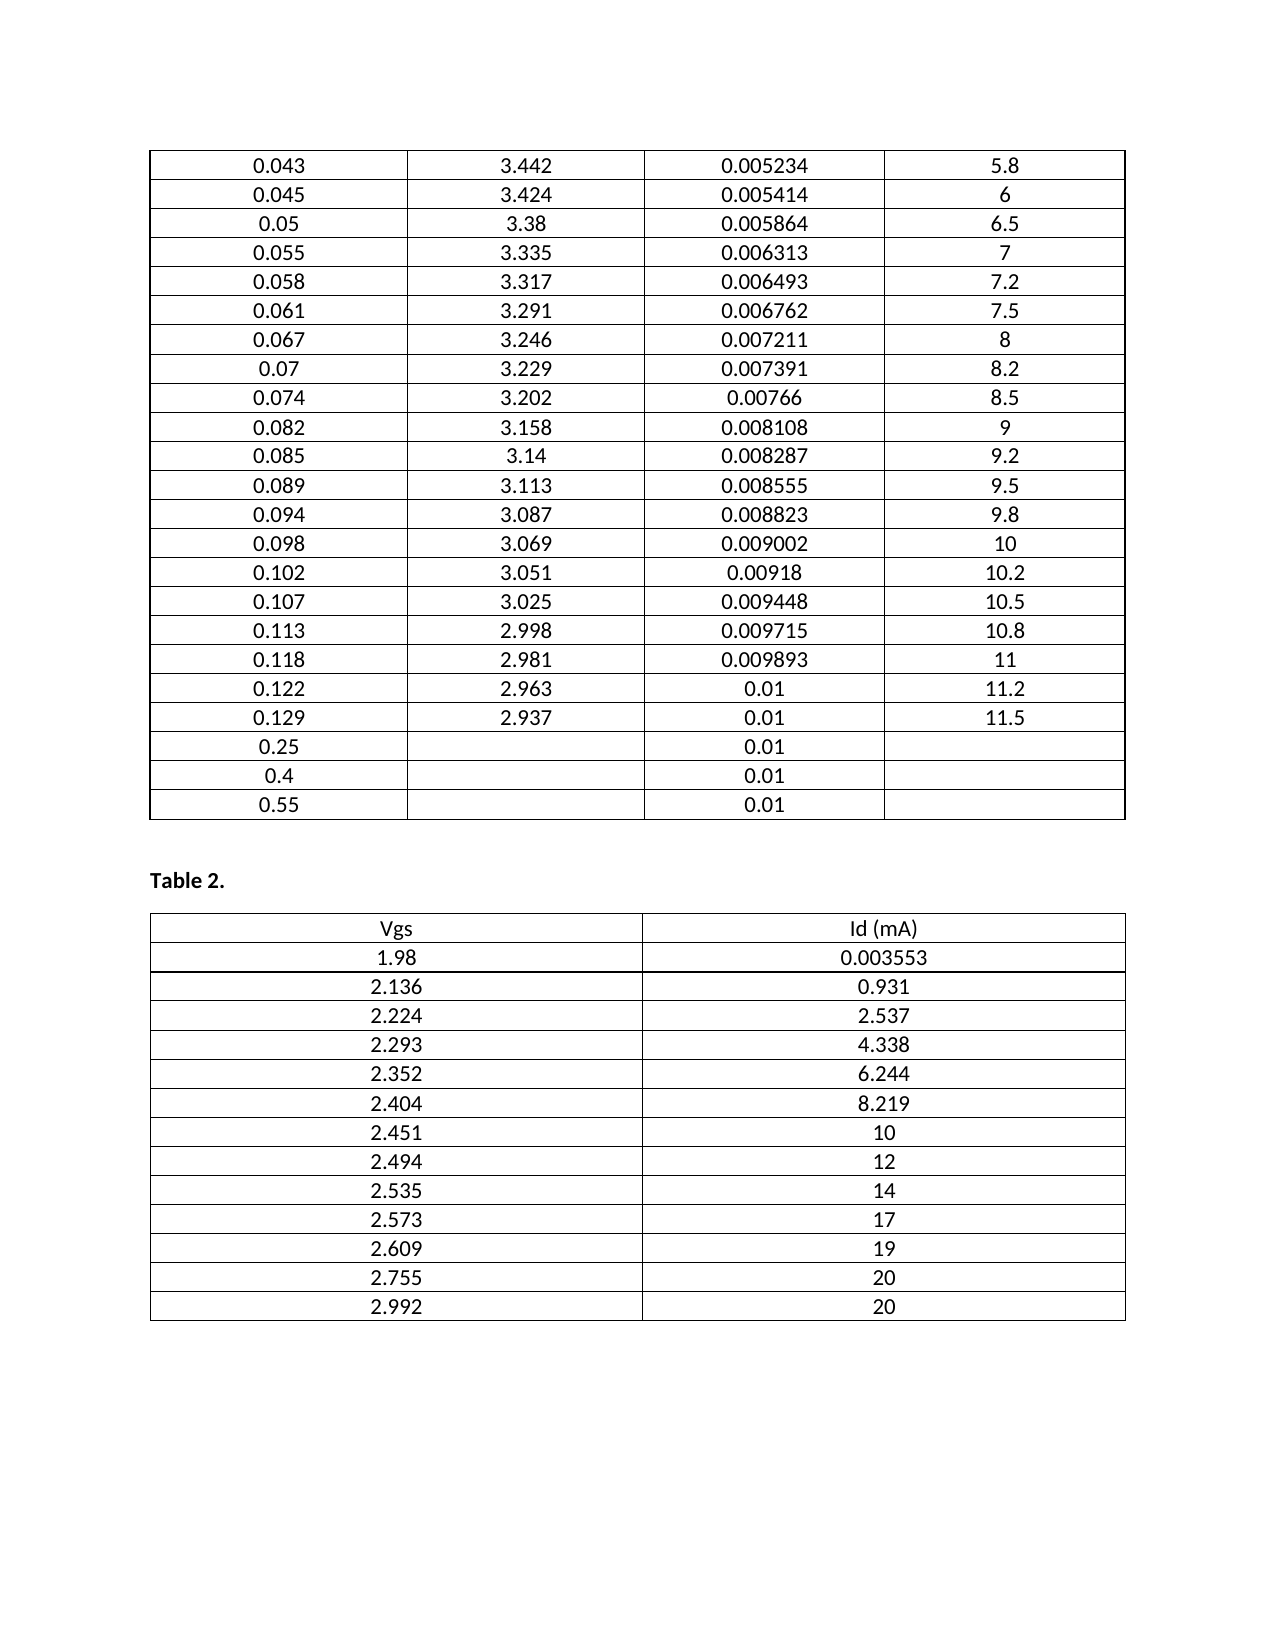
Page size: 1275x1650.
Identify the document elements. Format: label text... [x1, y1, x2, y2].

table_cell 0.055 [151, 238, 407, 266]
table_cell [885, 761, 1124, 789]
table_cell 3.317 [408, 267, 644, 295]
table_cell [885, 790, 1124, 818]
table_cell 4.338 [643, 1031, 1125, 1058]
table_cell 0.043 [151, 151, 407, 179]
table_cell 0.058 [151, 267, 407, 295]
table_cell 0.007211 [645, 325, 884, 353]
table_cell 0.094 [151, 500, 407, 528]
table_cell 2.755 [151, 1263, 642, 1291]
table_cell [885, 732, 1124, 760]
table_cell 3.14 [408, 442, 644, 470]
table_cell 3.113 [408, 471, 644, 499]
table_cell 14 [643, 1176, 1125, 1204]
text Table 2. [150, 866, 1125, 894]
table_cell 11 [885, 645, 1124, 673]
table_cell 0.102 [151, 558, 407, 586]
table_cell 10.2 [885, 558, 1124, 586]
table_cell 0.009002 [645, 529, 884, 557]
table_cell 7.5 [885, 296, 1124, 324]
table_cell 0.006313 [645, 238, 884, 266]
table_cell 0.25 [151, 732, 407, 760]
table_cell 0.00918 [645, 558, 884, 586]
table_cell 2.136 [151, 973, 642, 1000]
table_cell 2.535 [151, 1176, 642, 1204]
table_cell 11.5 [885, 703, 1124, 731]
table_cell 2.963 [408, 674, 644, 702]
table_cell 0.01 [645, 703, 884, 731]
table_cell 0.01 [645, 790, 884, 818]
table_cell 0.061 [151, 296, 407, 324]
table_cell 3.087 [408, 500, 644, 528]
table_cell 0.01 [645, 761, 884, 789]
table_cell 9.5 [885, 471, 1124, 499]
table_cell 0.005234 [645, 151, 884, 179]
table_cell 0.931 [643, 973, 1125, 1000]
table_cell 2.224 [151, 1001, 642, 1029]
table_cell 0.113 [151, 616, 407, 644]
table_cell 3.202 [408, 384, 644, 412]
table_cell 0.006493 [645, 267, 884, 295]
table_cell 9.2 [885, 442, 1124, 470]
table_cell 2.937 [408, 703, 644, 731]
table_cell 3.291 [408, 296, 644, 324]
table_cell 7 [885, 238, 1124, 266]
table_cell 0.00766 [645, 384, 884, 412]
table_cell 8 [885, 325, 1124, 353]
table_cell 3.025 [408, 587, 644, 615]
table_cell 3.246 [408, 325, 644, 353]
table_cell 0.008287 [645, 442, 884, 470]
table_cell 0.01 [645, 674, 884, 702]
table_cell 10.5 [885, 587, 1124, 615]
table_cell 8.2 [885, 355, 1124, 382]
table_cell 6 [885, 180, 1124, 208]
table_cell 3.442 [408, 151, 644, 179]
table_cell 0.01 [645, 732, 884, 760]
table_cell 2.573 [151, 1205, 642, 1233]
table_cell 0.122 [151, 674, 407, 702]
table_cell 0.107 [151, 587, 407, 615]
table_cell 0.4 [151, 761, 407, 789]
table_cell 2.992 [151, 1292, 642, 1320]
table_cell 19 [643, 1234, 1125, 1262]
table_cell 0.005414 [645, 180, 884, 208]
table_cell 0.008108 [645, 413, 884, 441]
table_cell 0.074 [151, 384, 407, 412]
table_cell 12 [643, 1147, 1125, 1175]
table_cell 6.244 [643, 1060, 1125, 1088]
table_cell 2.981 [408, 645, 644, 673]
table_cell 0.07 [151, 355, 407, 382]
table_header Vgs [151, 914, 642, 942]
table_cell 3.158 [408, 413, 644, 441]
table_cell 20 [643, 1292, 1125, 1320]
table_cell 8.5 [885, 384, 1124, 412]
table_cell 1.98 [151, 943, 642, 971]
table_cell 0.089 [151, 471, 407, 499]
table_cell 2.609 [151, 1234, 642, 1262]
table_cell 0.045 [151, 180, 407, 208]
table_cell 0.129 [151, 703, 407, 731]
table_cell 7.2 [885, 267, 1124, 295]
table_cell 0.007391 [645, 355, 884, 382]
table_cell 0.098 [151, 529, 407, 557]
table_cell 0.009715 [645, 616, 884, 644]
table_cell 10 [643, 1118, 1125, 1146]
table_cell 0.009448 [645, 587, 884, 615]
table_cell 0.067 [151, 325, 407, 353]
table_cell 0.082 [151, 413, 407, 441]
table_cell 11.2 [885, 674, 1124, 702]
table_header Id (mA) [643, 914, 1125, 942]
table_cell 3.051 [408, 558, 644, 586]
table_cell 8.219 [643, 1089, 1125, 1117]
table_cell 17 [643, 1205, 1125, 1233]
table_cell 0.55 [151, 790, 407, 818]
table_cell 9 [885, 413, 1124, 441]
table_cell 9.8 [885, 500, 1124, 528]
table_cell 2.352 [151, 1060, 642, 1088]
table_cell 2.998 [408, 616, 644, 644]
table_cell 0.008555 [645, 471, 884, 499]
table_cell 3.424 [408, 180, 644, 208]
table_cell 2.494 [151, 1147, 642, 1175]
table_cell 6.5 [885, 209, 1124, 237]
table_cell [408, 761, 644, 789]
table_cell 10 [885, 529, 1124, 557]
table_cell [408, 790, 644, 818]
table_cell 3.069 [408, 529, 644, 557]
table_cell 0.005864 [645, 209, 884, 237]
table_cell 3.229 [408, 355, 644, 382]
table_cell 0.006762 [645, 296, 884, 324]
table_cell 2.451 [151, 1118, 642, 1146]
table_cell 5.8 [885, 151, 1124, 179]
table_cell 0.009893 [645, 645, 884, 673]
table_cell 0.118 [151, 645, 407, 673]
table_cell 20 [643, 1263, 1125, 1291]
table_cell 0.085 [151, 442, 407, 470]
table_cell [408, 732, 644, 760]
table_cell 0.05 [151, 209, 407, 237]
table_cell 3.335 [408, 238, 644, 266]
table_cell 0.008823 [645, 500, 884, 528]
table_cell 2.293 [151, 1031, 642, 1058]
table_cell 2.537 [643, 1001, 1125, 1029]
table_cell 0.003553 [643, 943, 1125, 971]
table_cell 2.404 [151, 1089, 642, 1117]
table_cell 3.38 [408, 209, 644, 237]
table_cell 10.8 [885, 616, 1124, 644]
